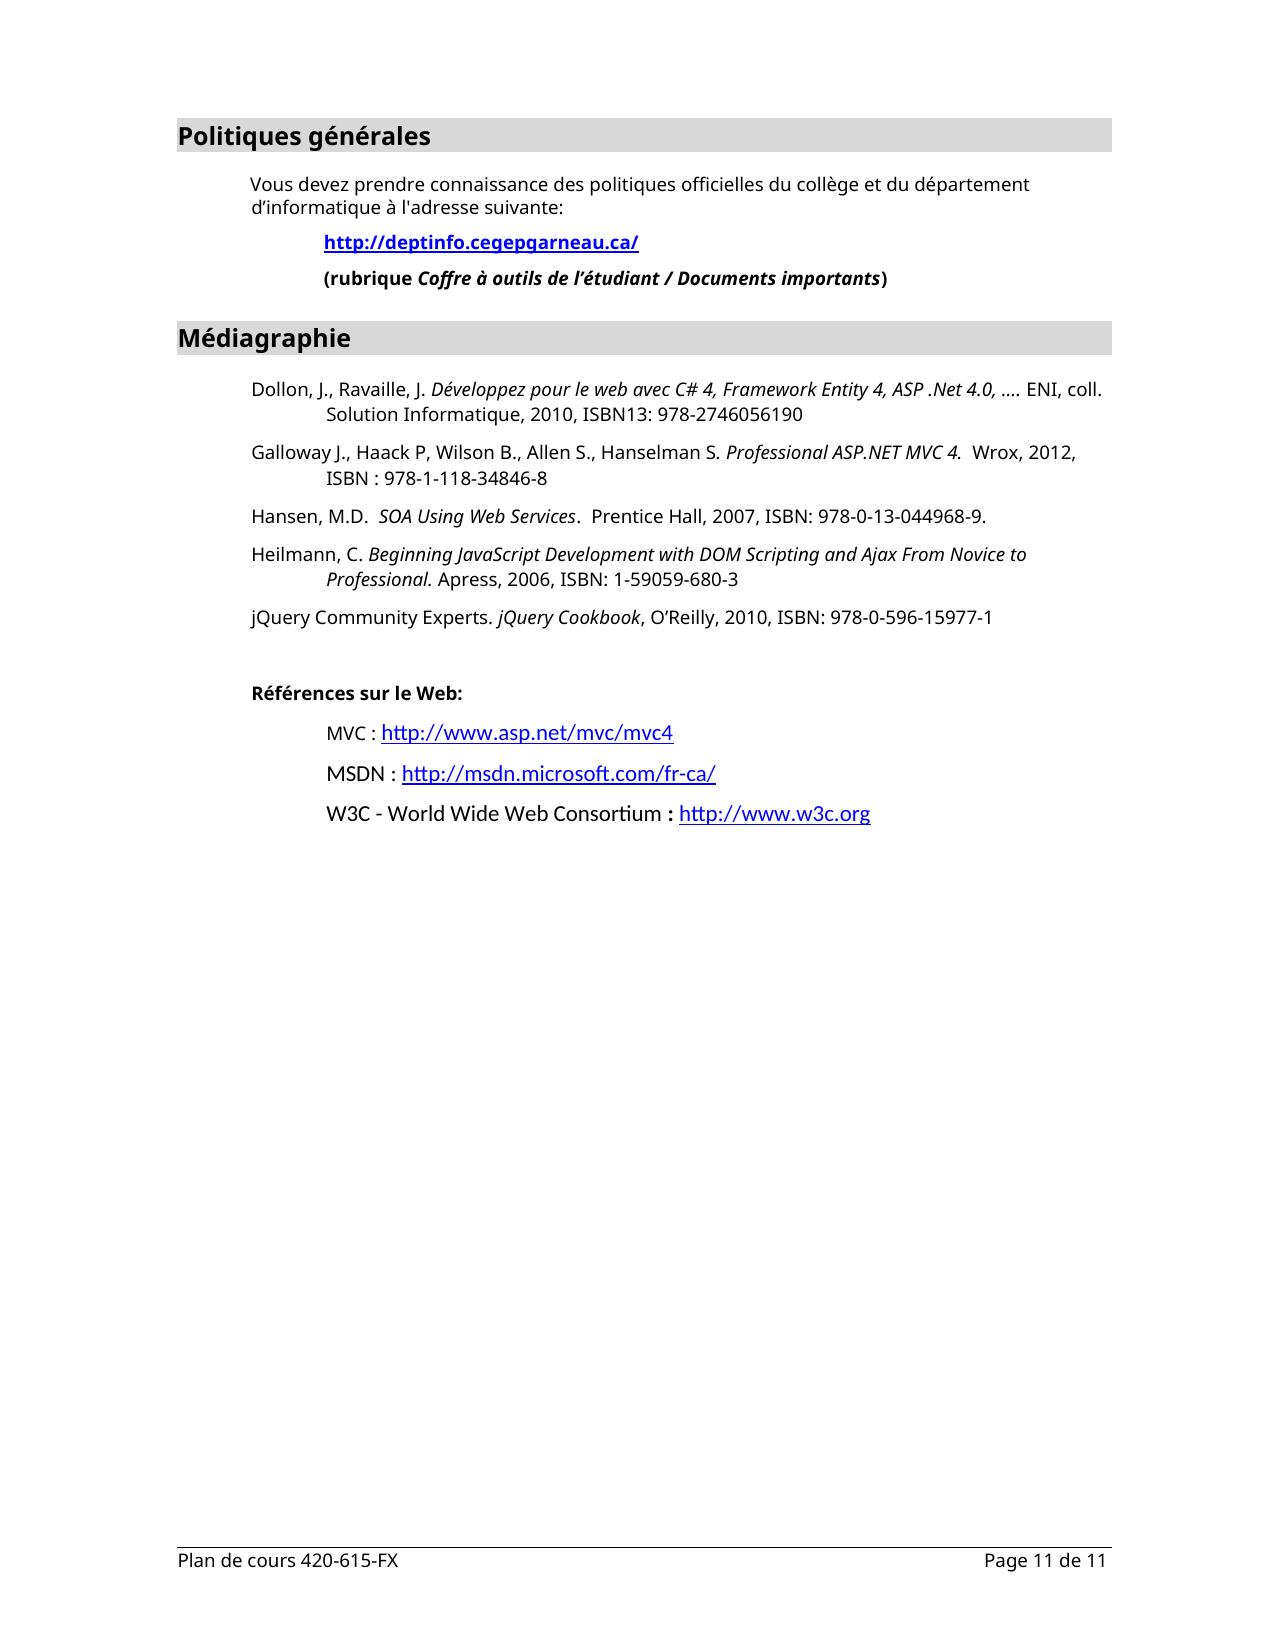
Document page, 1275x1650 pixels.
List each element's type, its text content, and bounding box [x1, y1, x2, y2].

subtitle Médiagraphie [177, 321, 1112, 355]
text MSDN : http://msdn.microsoft.com/fr-ca/ [281, 759, 1112, 787]
text MVC : http://www.asp.net/mvc/mvc4 [281, 718, 1112, 747]
text Hansen, M.D. SOA Using Web Services. Prentice Hall, 2007, ISBN: 978-0-13-044968-9. [251, 503, 1112, 528]
text Vous devez prendre connaissance des politiques officielles du collège et du département d’informatique à l'adresse suivante: [250, 173, 1112, 219]
text (rubrique Coffre à outils de l’étudiant / Documents importants) [324, 267, 1112, 290]
text Dollon, J., Ravaille, J. Développez pour le web avec C# 4, Framework Entity 4, ASP .Net 4.0, …. ENI, coll. Solution Informatique, 2010, ISBN13: 978-2746056190 [251, 376, 1112, 427]
text http://deptinfo.cegepgarneau.ca/ [324, 231, 1112, 254]
text jQuery Community Experts. jQuery Cookbook, O’Reilly, 2010, ISBN: 978-0-596-15977-1 [251, 604, 1112, 630]
text Heilmann, C. Beginning JavaScript Development with DOM Scripting and Ajax From Novice to Professional. Apress, 2006, ISBN: 1-59059-680-3 [251, 541, 1112, 592]
text Références sur le Web: [251, 681, 1112, 706]
text W3C - World Wide Web Consortium : http://www.w3c.org [281, 799, 1112, 828]
subtitle Politiques générales [177, 118, 1112, 152]
text Galloway J., Haack P, Wilson B., Allen S., Hanselman S. Professional ASP.NET MVC 4. Wrox, 2012, ISBN : 978-1-118-34846-8 [251, 439, 1112, 490]
